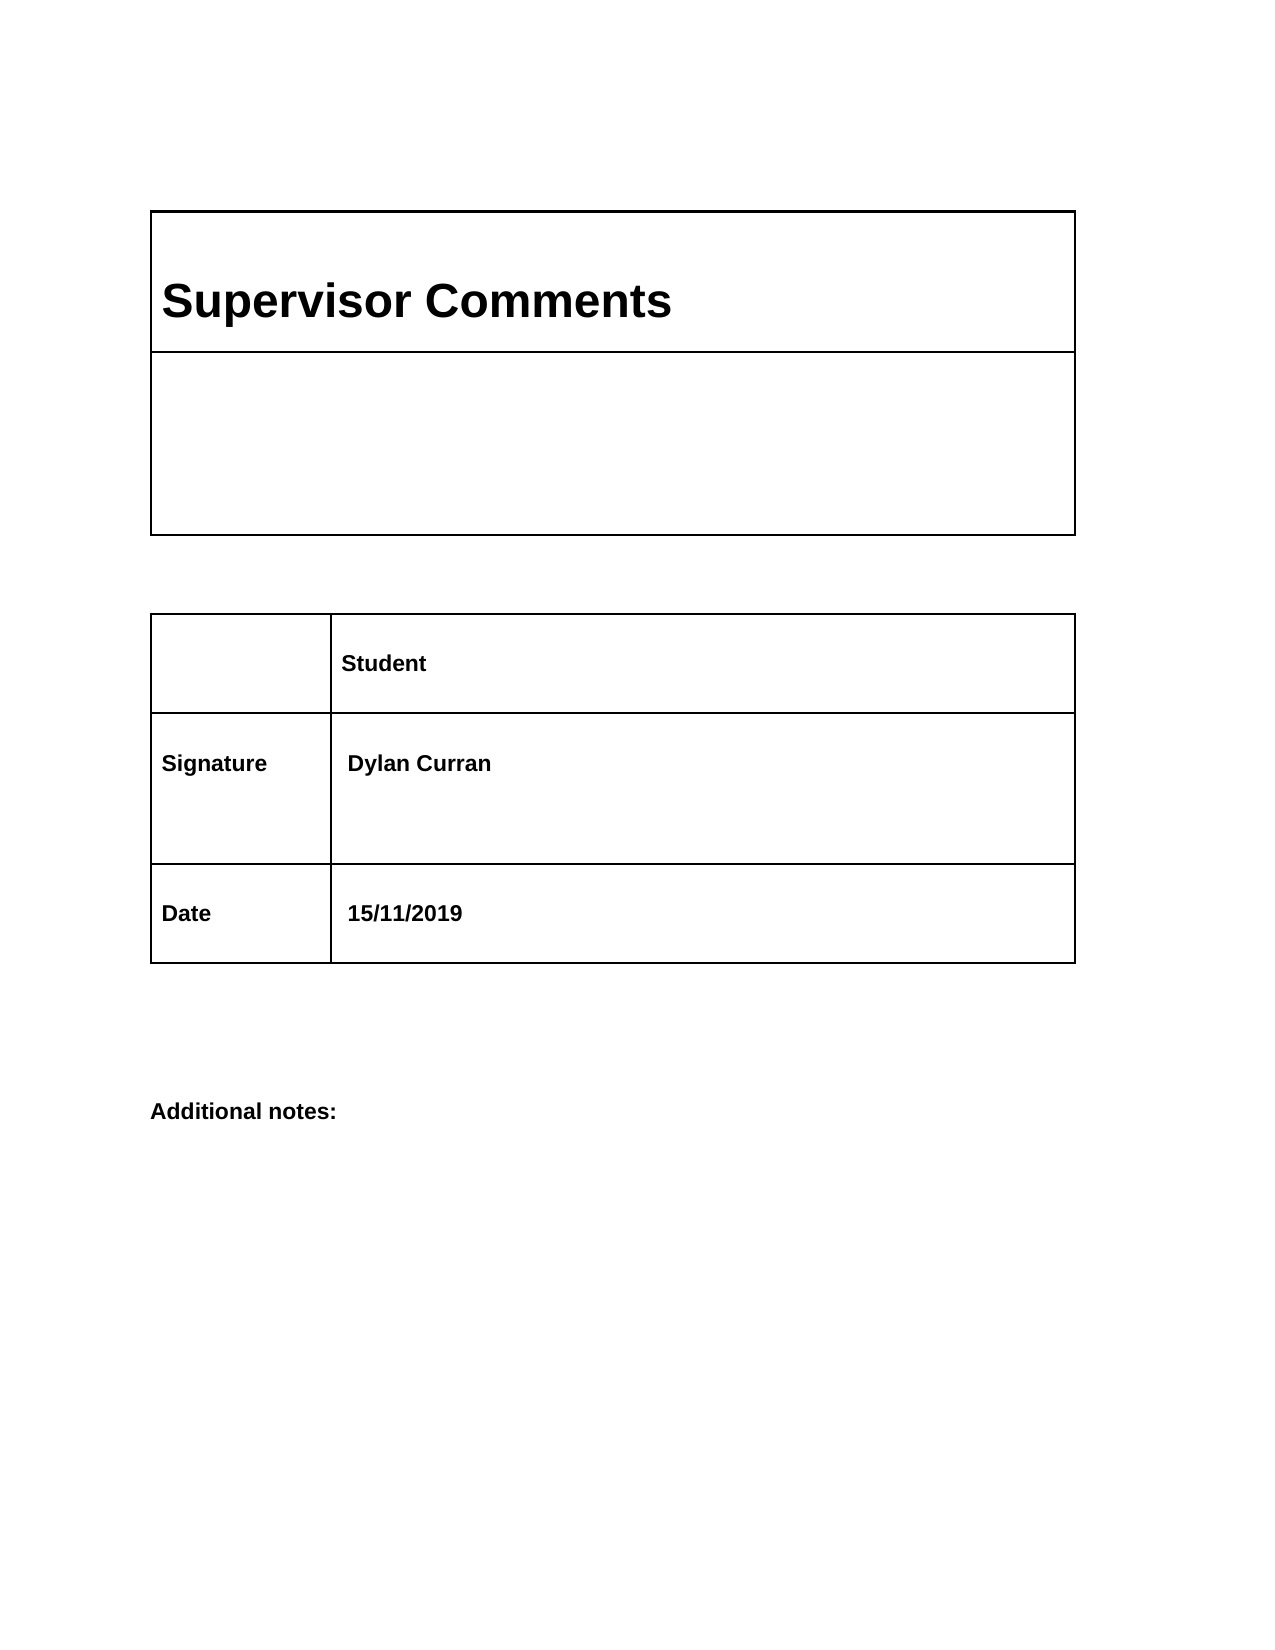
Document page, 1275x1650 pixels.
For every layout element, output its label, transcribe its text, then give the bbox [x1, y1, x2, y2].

table_cell Dylan Curran [332, 714, 1074, 863]
text Additional notes: [150, 1098, 1125, 1125]
table_cell 15/11/2019 [332, 865, 1074, 962]
table_cell Signature [152, 714, 330, 863]
table_header [152, 615, 330, 712]
table_header Supervisor Comments [152, 213, 1074, 351]
table_header Student [332, 615, 1074, 712]
table_cell Date [152, 865, 330, 962]
table_cell [152, 353, 1074, 534]
